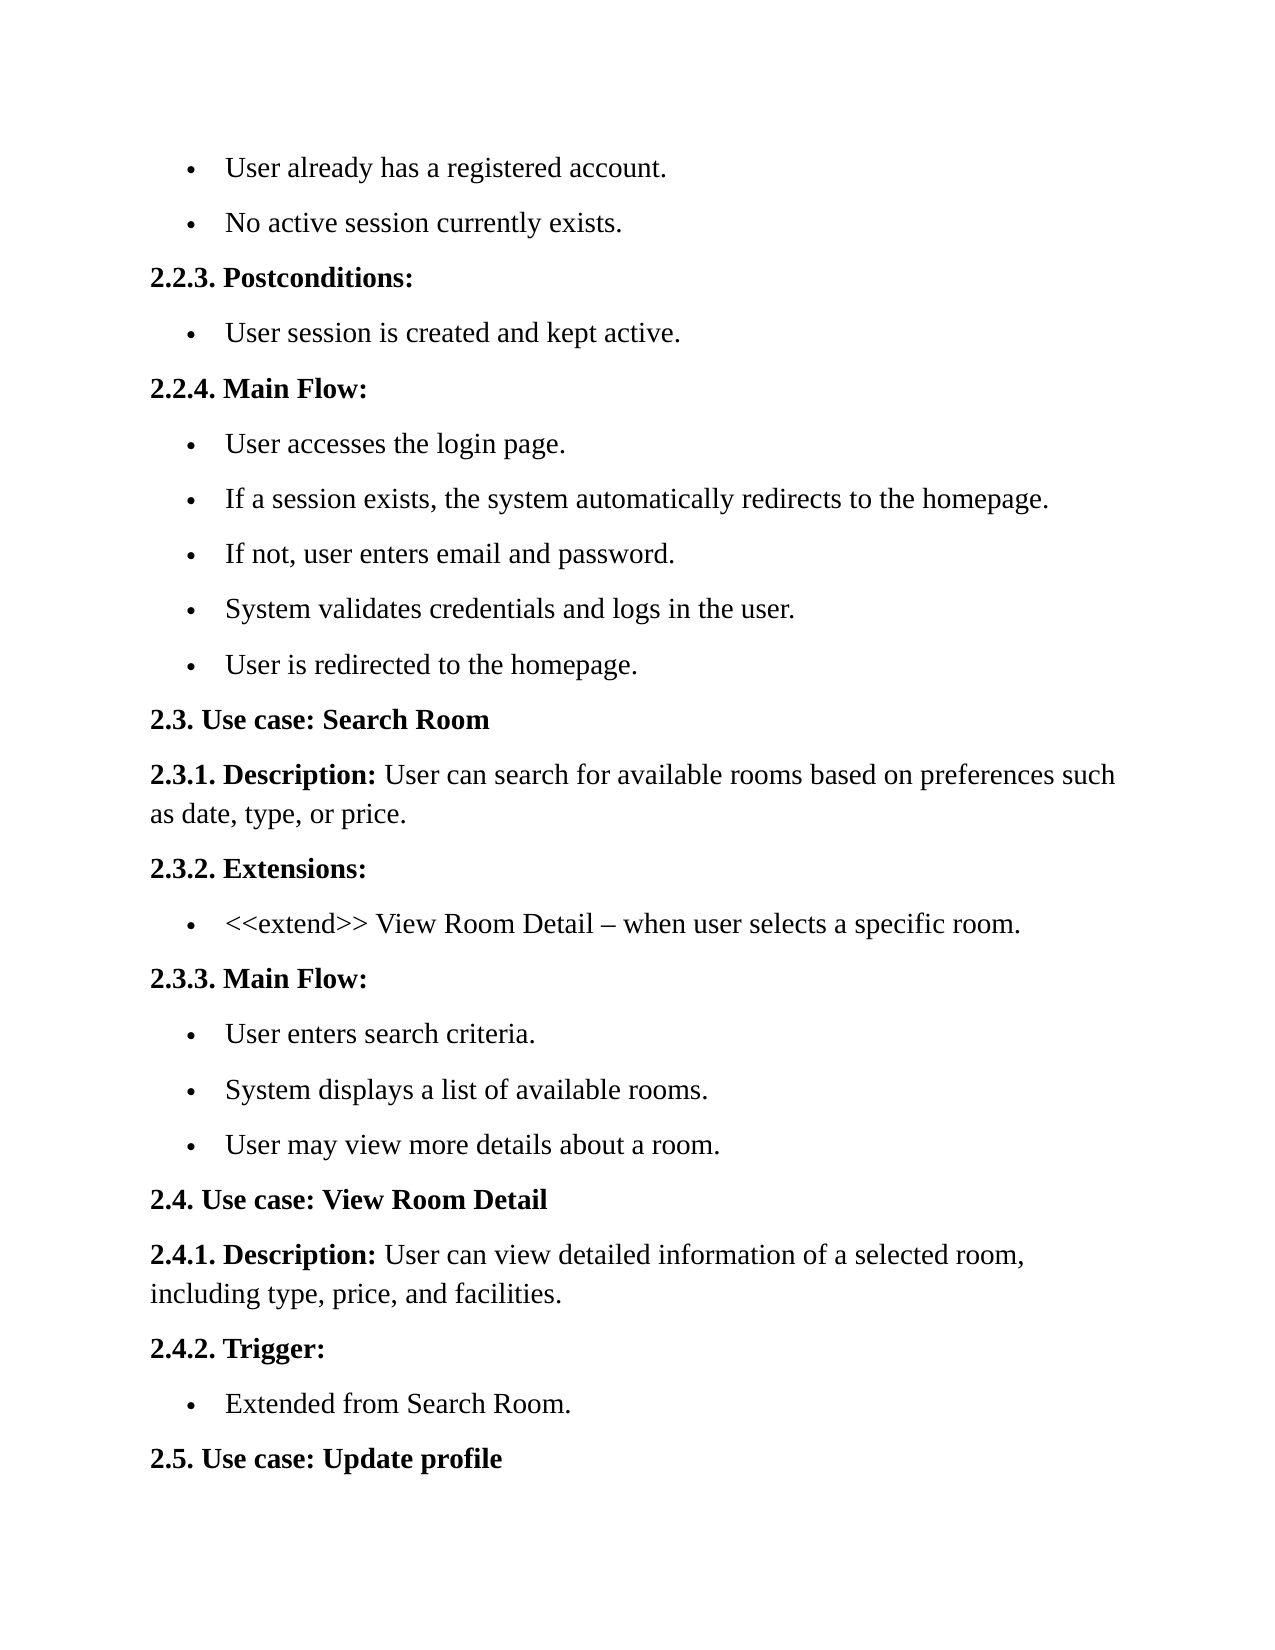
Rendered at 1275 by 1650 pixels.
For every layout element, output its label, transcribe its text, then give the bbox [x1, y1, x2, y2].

text 2.3.2. Extensions: [150, 851, 1125, 884]
list <<extend>> View Room Detail – when user selects a specific room. [187, 906, 1125, 940]
list User enters search criteria. [187, 1017, 1125, 1050]
list User may view more details about a room. [187, 1127, 1125, 1161]
list User accesses the login page. [187, 426, 1125, 459]
list System displays a list of available rooms. [187, 1072, 1125, 1105]
text 2.4.2. Trigger: [150, 1331, 1125, 1365]
list No active session currently exists. [187, 205, 1125, 239]
text 2.2.3. Postconditions: [150, 260, 1125, 294]
list If a session exists, the system automatically redirects to the homepage. [187, 481, 1125, 515]
text 2.3. Use case: Search Room [150, 702, 1125, 736]
text 2.4.1. Description: User can view detailed information of a selected room, including type, price, and facilities. [150, 1237, 1125, 1309]
text 2.2.4. Main Flow: [150, 371, 1125, 404]
list Extended from Search Room. [187, 1386, 1125, 1420]
list System validates credentials and logs in the user. [187, 592, 1125, 625]
list If not, user enters email and password. [187, 536, 1125, 570]
text 2.3.3. Main Flow: [150, 961, 1125, 995]
text 2.4. Use case: View Room Detail [150, 1182, 1125, 1216]
list User is redirected to the homepage. [187, 647, 1125, 680]
list User already has a registered account. [187, 150, 1125, 183]
text 2.3.1. Description: User can search for available rooms based on preferences such as date, type, or price. [150, 757, 1125, 829]
text 2.5. Use case: Update profile [150, 1442, 1125, 1475]
list User session is created and kept active. [187, 316, 1125, 349]
